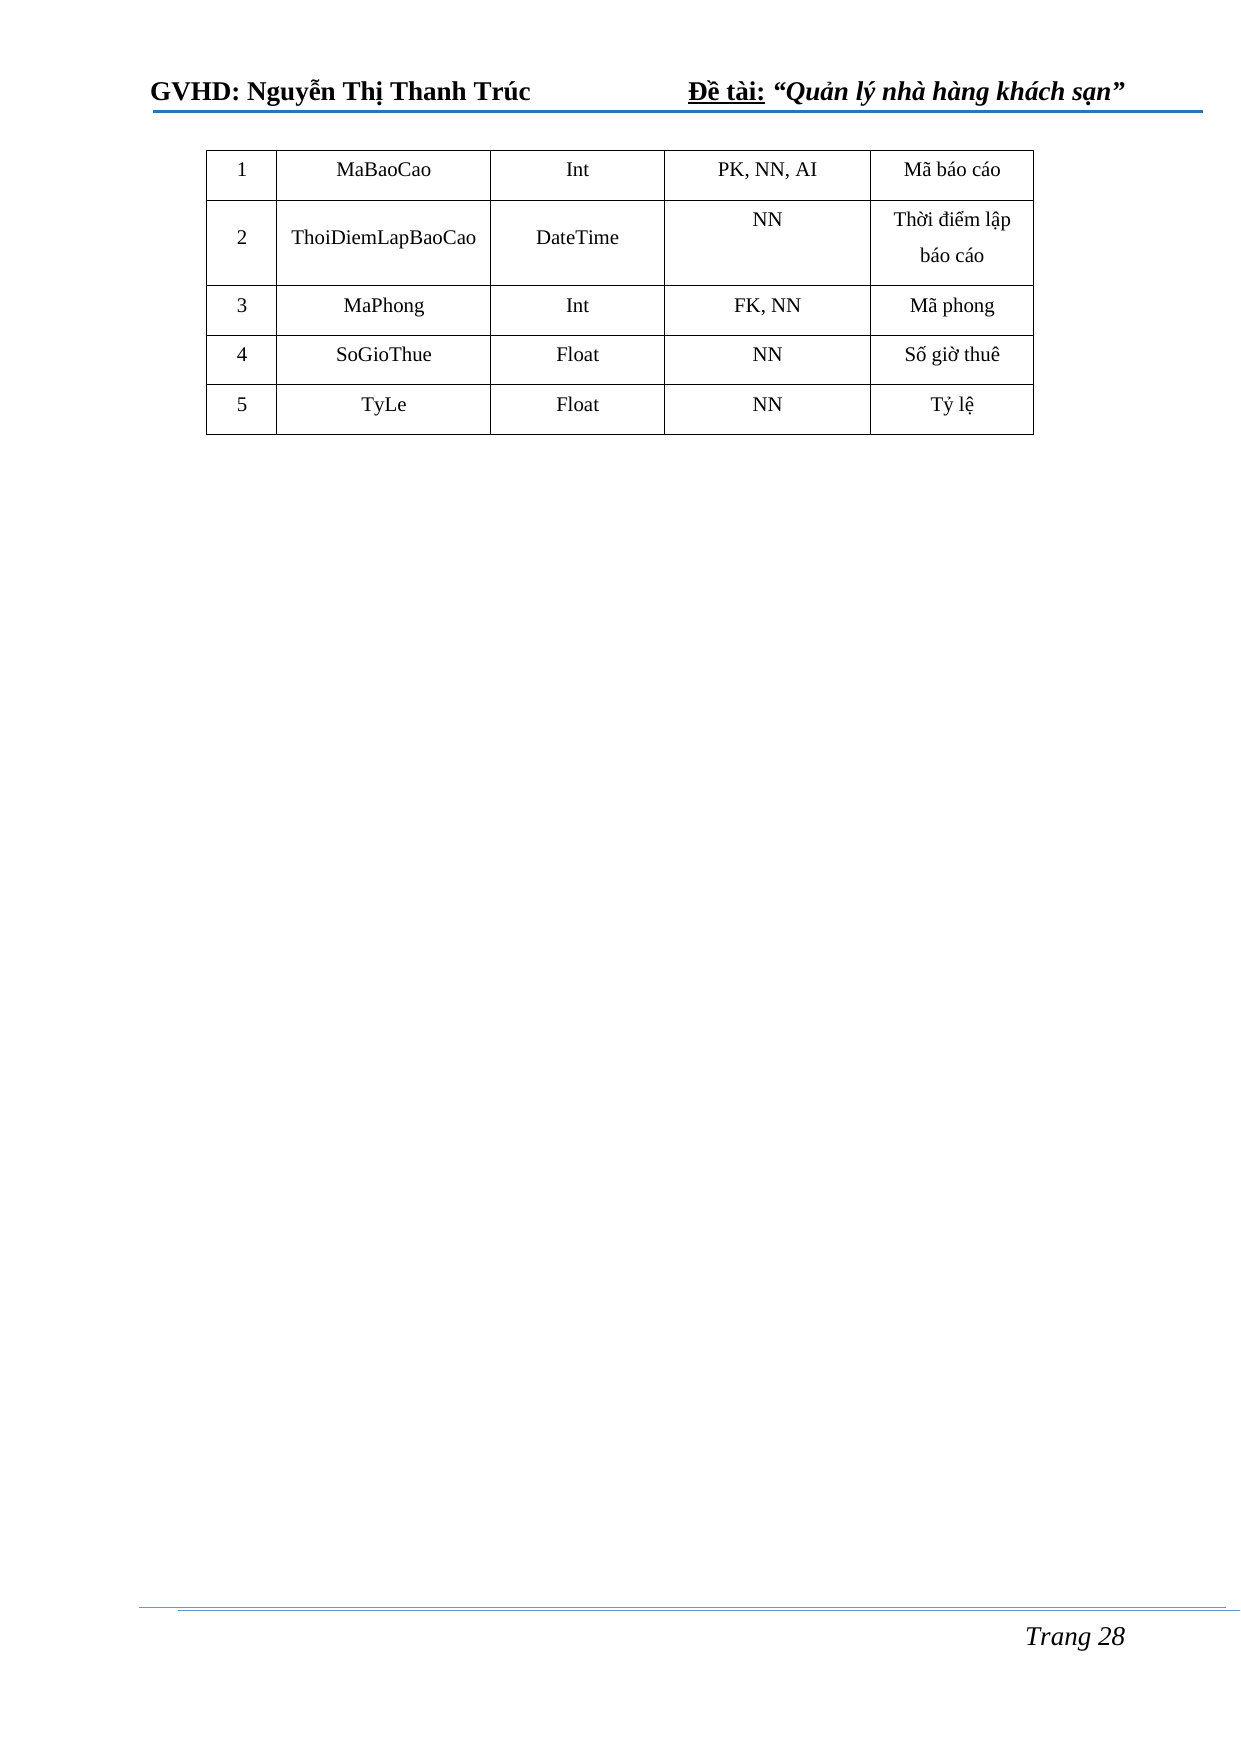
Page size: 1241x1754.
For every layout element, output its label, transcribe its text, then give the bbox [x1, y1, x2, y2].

table_cell NN [665, 201, 870, 285]
table_cell FK, NN [665, 286, 870, 335]
table_cell 3 [207, 286, 276, 335]
table_cell Số giờ thuê [871, 336, 1033, 384]
table_cell Int [491, 151, 664, 199]
table_cell 5 [207, 385, 276, 434]
table_cell TyLe [277, 385, 490, 434]
table_cell Mã báo cáo [871, 151, 1033, 199]
table_cell Float [491, 385, 664, 434]
table_cell 1 [207, 151, 276, 199]
table_cell MaBaoCao [277, 151, 490, 199]
table_cell SoGioThue [277, 336, 490, 384]
table_cell Tỷ lệ [871, 385, 1033, 434]
table_cell 4 [207, 336, 276, 384]
table_cell MaPhong [277, 286, 490, 335]
table_cell 2 [207, 201, 276, 285]
table_cell DateTime [491, 201, 664, 285]
table_cell NN [665, 385, 870, 434]
table_cell Float [491, 336, 664, 384]
table_cell Int [491, 286, 664, 335]
table_cell NN [665, 336, 870, 384]
table_cell Thời điểm lập báo cáo [871, 201, 1033, 285]
table_cell Mã phong [871, 286, 1033, 335]
table_cell ThoiDiemLapBaoCao [277, 201, 490, 285]
table_cell PK, NN, AI [665, 151, 870, 199]
